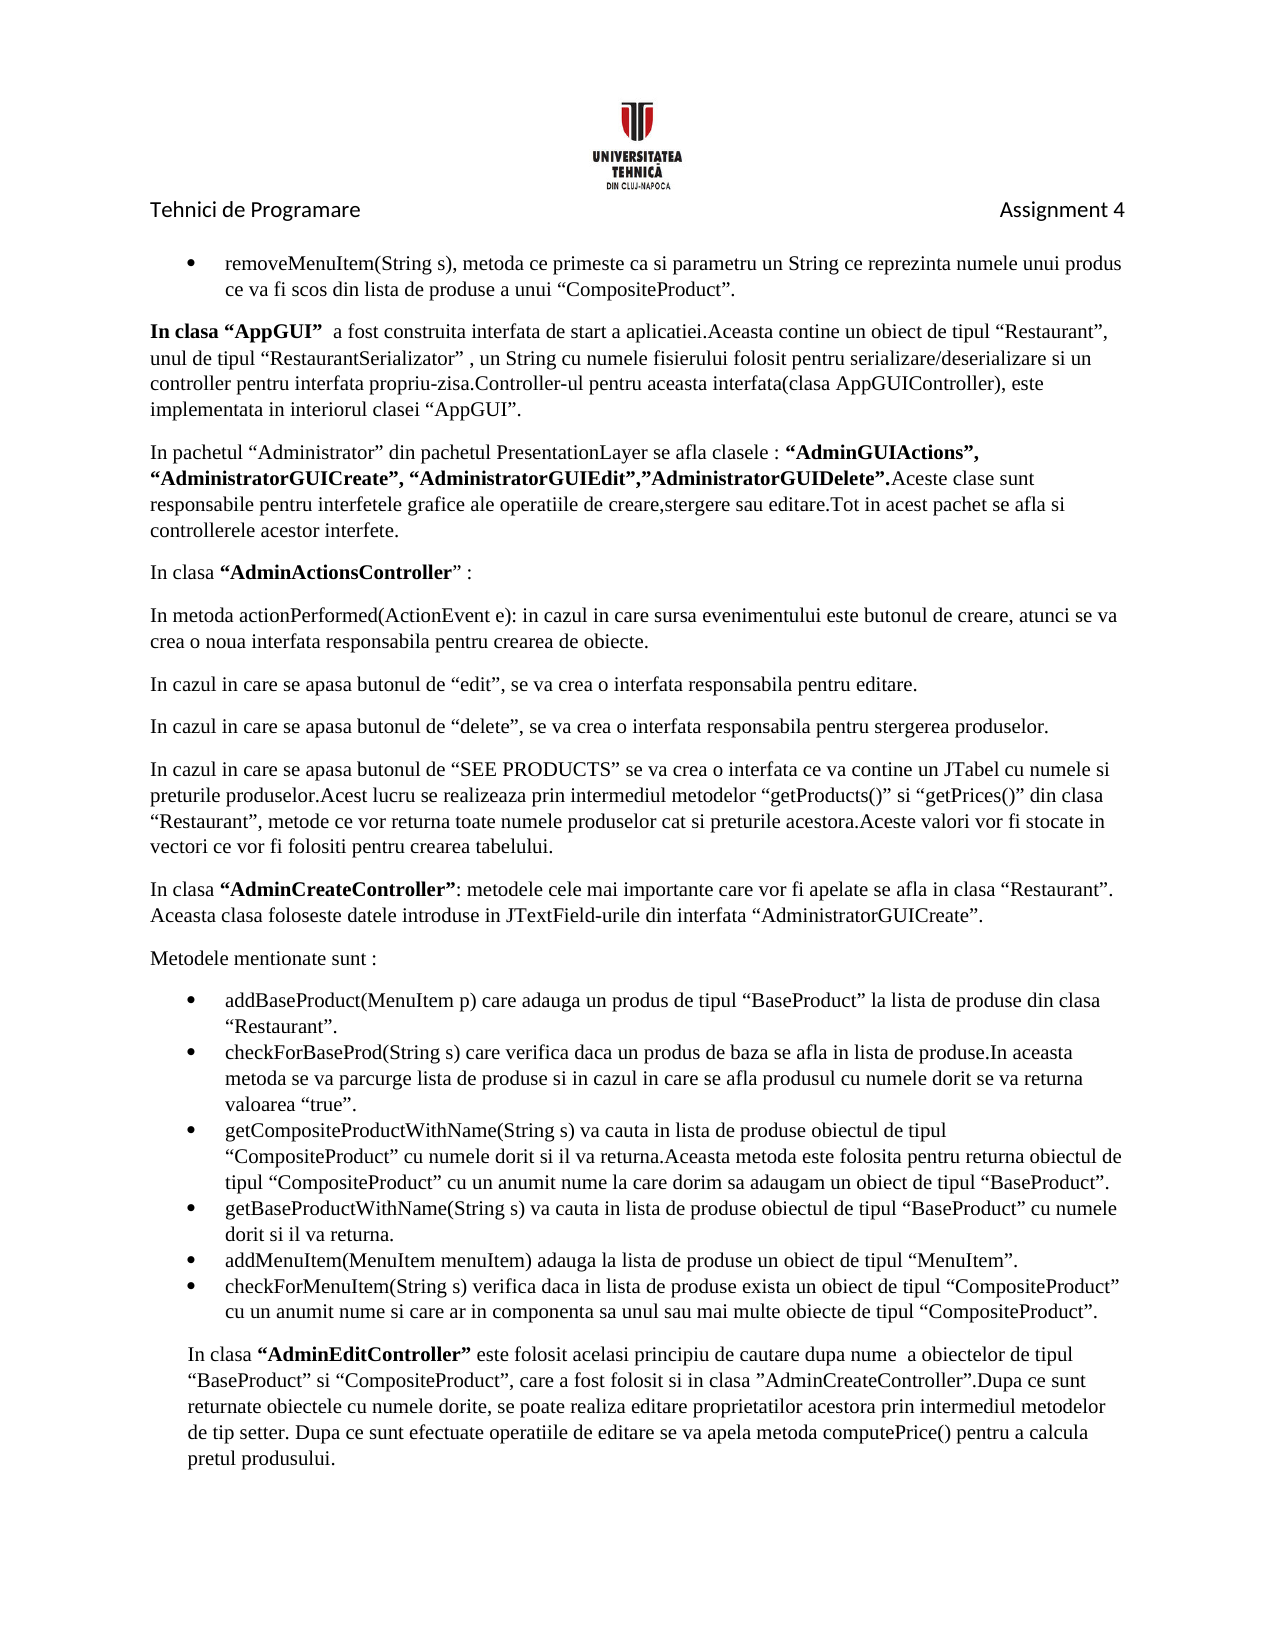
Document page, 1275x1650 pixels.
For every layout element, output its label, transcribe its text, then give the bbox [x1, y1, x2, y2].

list addBaseProduct(MenuItem p) care adauga un produs de tipul “BaseProduct” la lista de produse din clasa “Restaurant”. [187, 988, 1125, 1038]
text In pachetul “Administrator” din pachetul PresentationLayer se afla clasele : “AdminGUIActions”, “AdministratorGUICreate”, “AdministratorGUIEdit”,”AdministratorGUIDelete”.Aceste clase sunt responsabile pentru interfetele grafice ale operatiile de creare,stergere sau editare.Tot in acest pachet se afla si controllerele acestor interfete. [150, 440, 1125, 542]
list addMenuItem(MenuItem menuItem) adauga la lista de produse un obiect de tipul “MenuItem”. [187, 1248, 1125, 1272]
text In clasa “AdminCreateController”: metodele cele mai importante care vor fi apelate se afla in clasa “Restaurant”. Aceasta clasa foloseste datele introduse in JTextField-urile din interfata “AdministratorGUICreate”. [150, 877, 1125, 927]
text In cazul in care se apasa butonul de “SEE PRODUCTS” se va crea o interfata ce va contine un JTabel cu numele si preturile produselor.Acest lucru se realizeaza prin intermediul metodelor “getProducts()” si “getPrices()” din clasa “Restaurant”, metode ce vor returna toate numele produselor cat si preturile acestora.Aceste valori vor fi stocate in vectori ce vor fi folositi pentru crearea tabelului. [150, 757, 1125, 858]
list checkForBaseProd(String s) care verifica daca un produs de baza se afla in lista de produse.In aceasta metoda se va parcurge lista de produse si in cazul in care se afla produsul cu numele dorit se va returna valoarea “true”. [187, 1040, 1125, 1116]
text In metoda actionPerformed(ActionEvent e): in cazul in care sursa evenimentului este butonul de creare, atunci se va crea o noua interfata responsabila pentru crearea de obiecte. [150, 603, 1125, 653]
text In clasa “AppGUI” a fost construita interfata de start a aplicatiei.Aceasta contine un obiect de tipul “Restaurant”, unul de tipul “RestaurantSerializator” , un String cu numele fisierului folosit pentru serializare/deserializare si un controller pentru interfata propriu-zisa.Controller-ul pentru aceasta interfata(clasa AppGUIController), este implementata in interiorul clasei “AppGUI”. [150, 319, 1125, 421]
text In clasa “AdminEditController” este folosit acelasi principiu de cautare dupa nume a obiectelor de tipul “BaseProduct” si “CompositeProduct”, care a fost folosit si in clasa ”AdminCreateController”.Dupa ce sunt returnate obiectele cu numele dorite, se poate realiza editare proprietatilor acestora prin intermediul metodelor de tip setter. Dupa ce sunt efectuate operatiile de editare se va apela metoda computePrice() pentru a calcula pretul produsului. [187, 1342, 1125, 1470]
text In cazul in care se apasa butonul de “delete”, se va crea o interfata responsabila pentru stergerea produselor. [150, 714, 1125, 738]
list getCompositeProductWithName(String s) va cauta in lista de produse obiectul de tipul “CompositeProduct” cu numele dorit si il va returna.Aceasta metoda este folosita pentru returna obiectul de tipul “CompositeProduct” cu un anumit nume la care dorim sa adaugam un obiect de tipul “BaseProduct”. [187, 1118, 1125, 1194]
text In clasa “AdminActionsController” : [150, 560, 1125, 584]
list removeMenuItem(String s), metoda ce primeste ca si parametru un String ce reprezinta numele unui produs ce va fi scos din lista de produse a unui “CompositeProduct”. [187, 251, 1125, 301]
picture [566, 75, 709, 218]
text In cazul in care se apasa butonul de “edit”, se va crea o interfata responsabila pentru editare. [150, 671, 1125, 696]
list getBaseProductWithName(String s) va cauta in lista de produse obiectul de tipul “BaseProduct” cu numele dorit si il va returna. [187, 1196, 1125, 1246]
text Metodele mentionate sunt : [150, 946, 1125, 970]
list checkForMenuItem(String s) verifica daca in lista de produse exista un obiect de tipul “CompositeProduct” cu un anumit nume si care ar in componenta sa unul sau mai multe obiecte de tipul “CompositeProduct”. [187, 1273, 1125, 1323]
